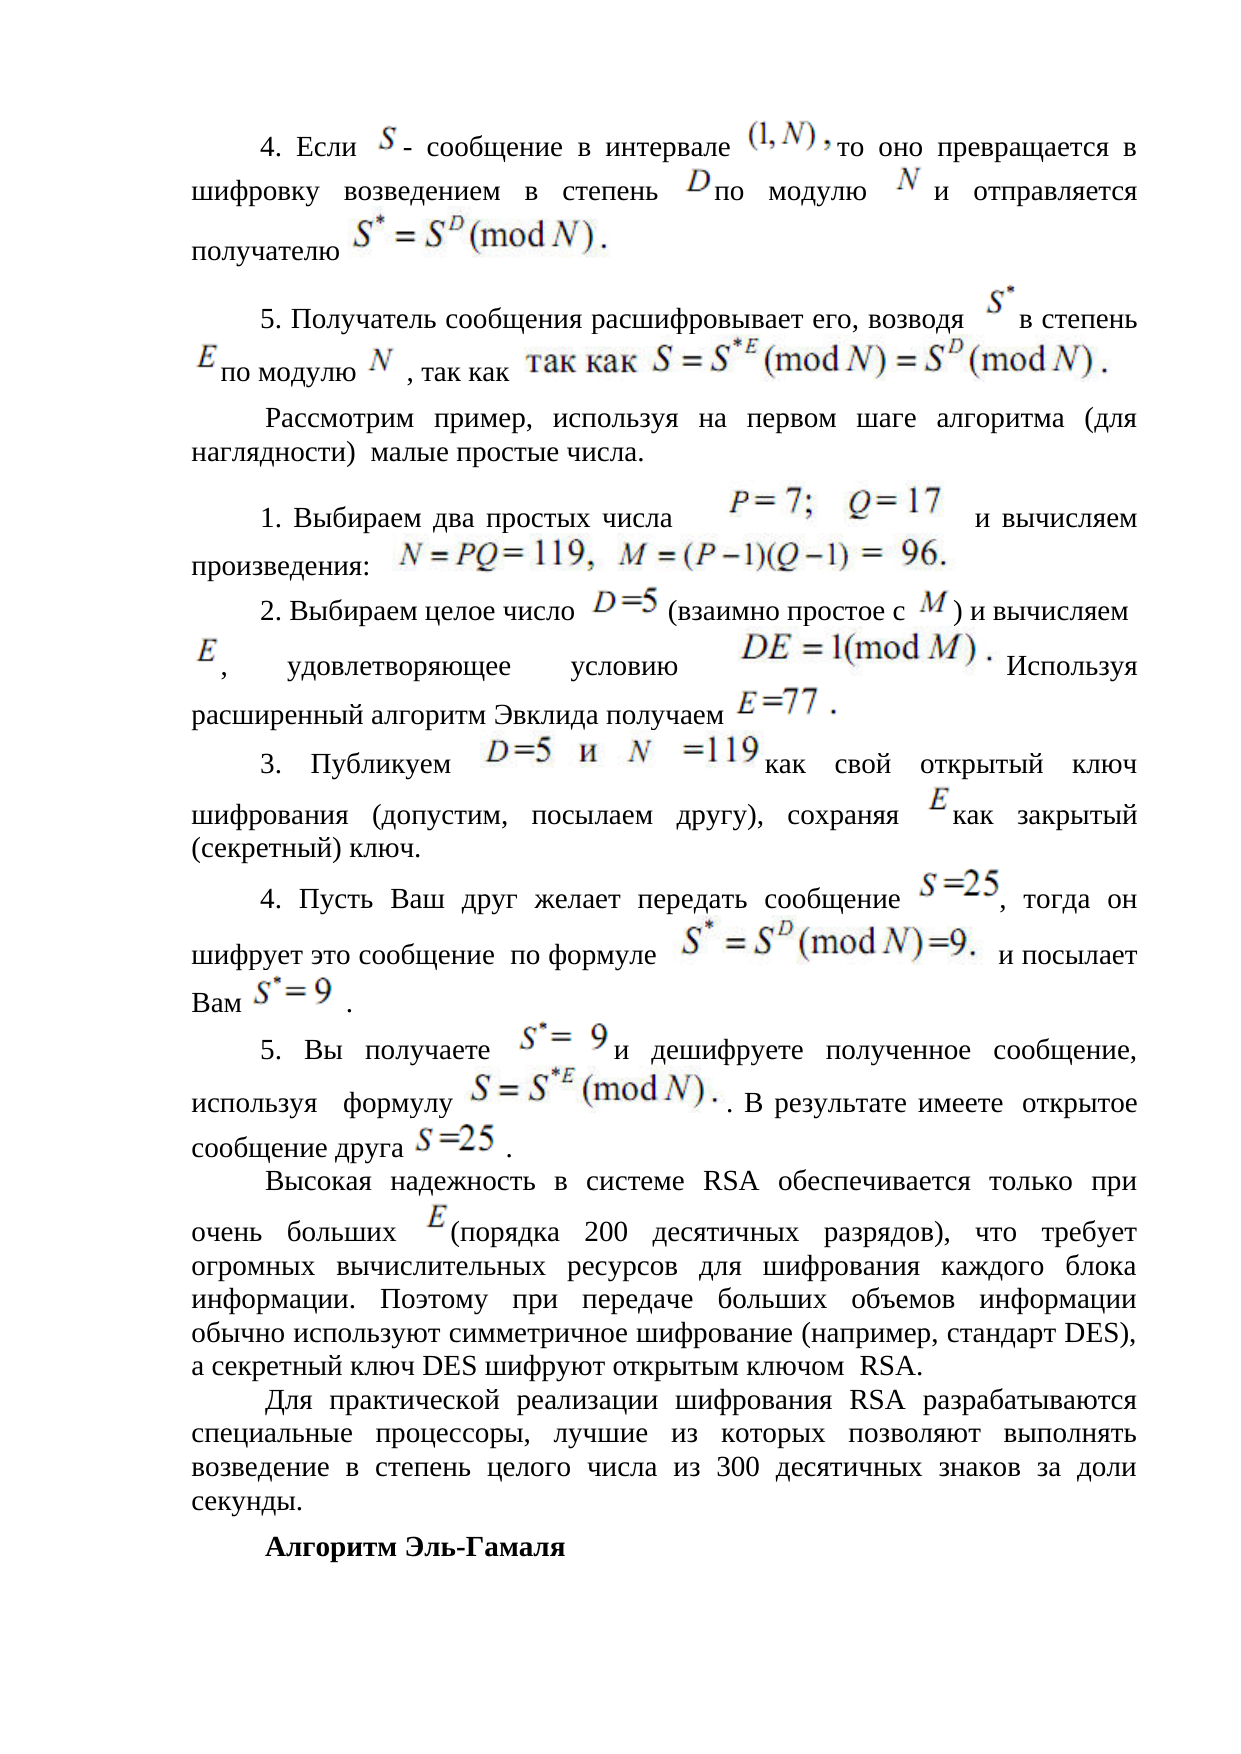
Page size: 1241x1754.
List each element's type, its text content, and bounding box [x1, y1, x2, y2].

picture [392, 533, 964, 576]
picture [371, 120, 403, 157]
picture [974, 279, 1019, 329]
picture [249, 970, 346, 1013]
picture [191, 336, 221, 382]
picture [191, 630, 221, 676]
text Высокая надежность в системе RSA обеспечивается только при очень больших (порядка 200 десятичных разрядов), что требует огромных вычислительных ресурсов для шифрования каждого блока информации. Поэтому при передаче больших объемов информации обычно используют симметричное шифрование (например, стандарт DES), а секретный ключ DES шифруют открытым ключом RSA. [191, 1163, 1138, 1382]
picture [737, 626, 1007, 676]
text Для практической реализации шифрования RSA разрабатываются специальные процессоры, лучшие из которых позволяют выполнять возведение в степень целого числа из 300 десятичных знаков за доли секунды. [191, 1382, 1138, 1516]
picture [411, 1118, 506, 1157]
picture [523, 334, 1122, 382]
picture [672, 915, 984, 965]
picture [582, 582, 668, 620]
picture [347, 206, 623, 261]
text 4. Если - сообщение в интервале то оно превращается в шифровку возведением в степень по модулю и отправляется получателю [191, 118, 1138, 267]
text Алгоритм Эль-Гамаля [191, 1529, 1138, 1562]
text 5. Вы получаете и дешифруете полученное сообщение, используя формулу . В результате имеете открытое сообщение друга . [191, 1019, 1138, 1163]
picture [480, 730, 765, 773]
picture [682, 164, 715, 201]
picture [745, 118, 837, 157]
picture [923, 779, 953, 824]
picture [463, 1065, 726, 1113]
picture [731, 681, 856, 725]
text 4. Пусть Ваш друг желает передать сообщение , тогда он шифрует это сообщение по формуле и посылает Вам . [191, 864, 1138, 1019]
text 3. Публикуем как свой открытый ключ шифрования (допустим, посылаем другу), сохраняя как закрытый (секретный) ключ. [191, 731, 1138, 864]
picture [891, 162, 934, 201]
text Рассмотрим пример, используя на первом шаге алгоритма (для наглядности) малые простые числа. [191, 400, 1138, 467]
picture [912, 584, 953, 620]
picture [918, 863, 1000, 909]
picture [363, 343, 407, 382]
picture [512, 1019, 614, 1060]
picture [717, 480, 949, 527]
picture [421, 1196, 451, 1242]
text 2. Выбираем целое число (взаимно простое с ) и вычисляем , удовлетворяющее условию Используя расширенный алгоритм Эвклида получаем [191, 582, 1138, 731]
